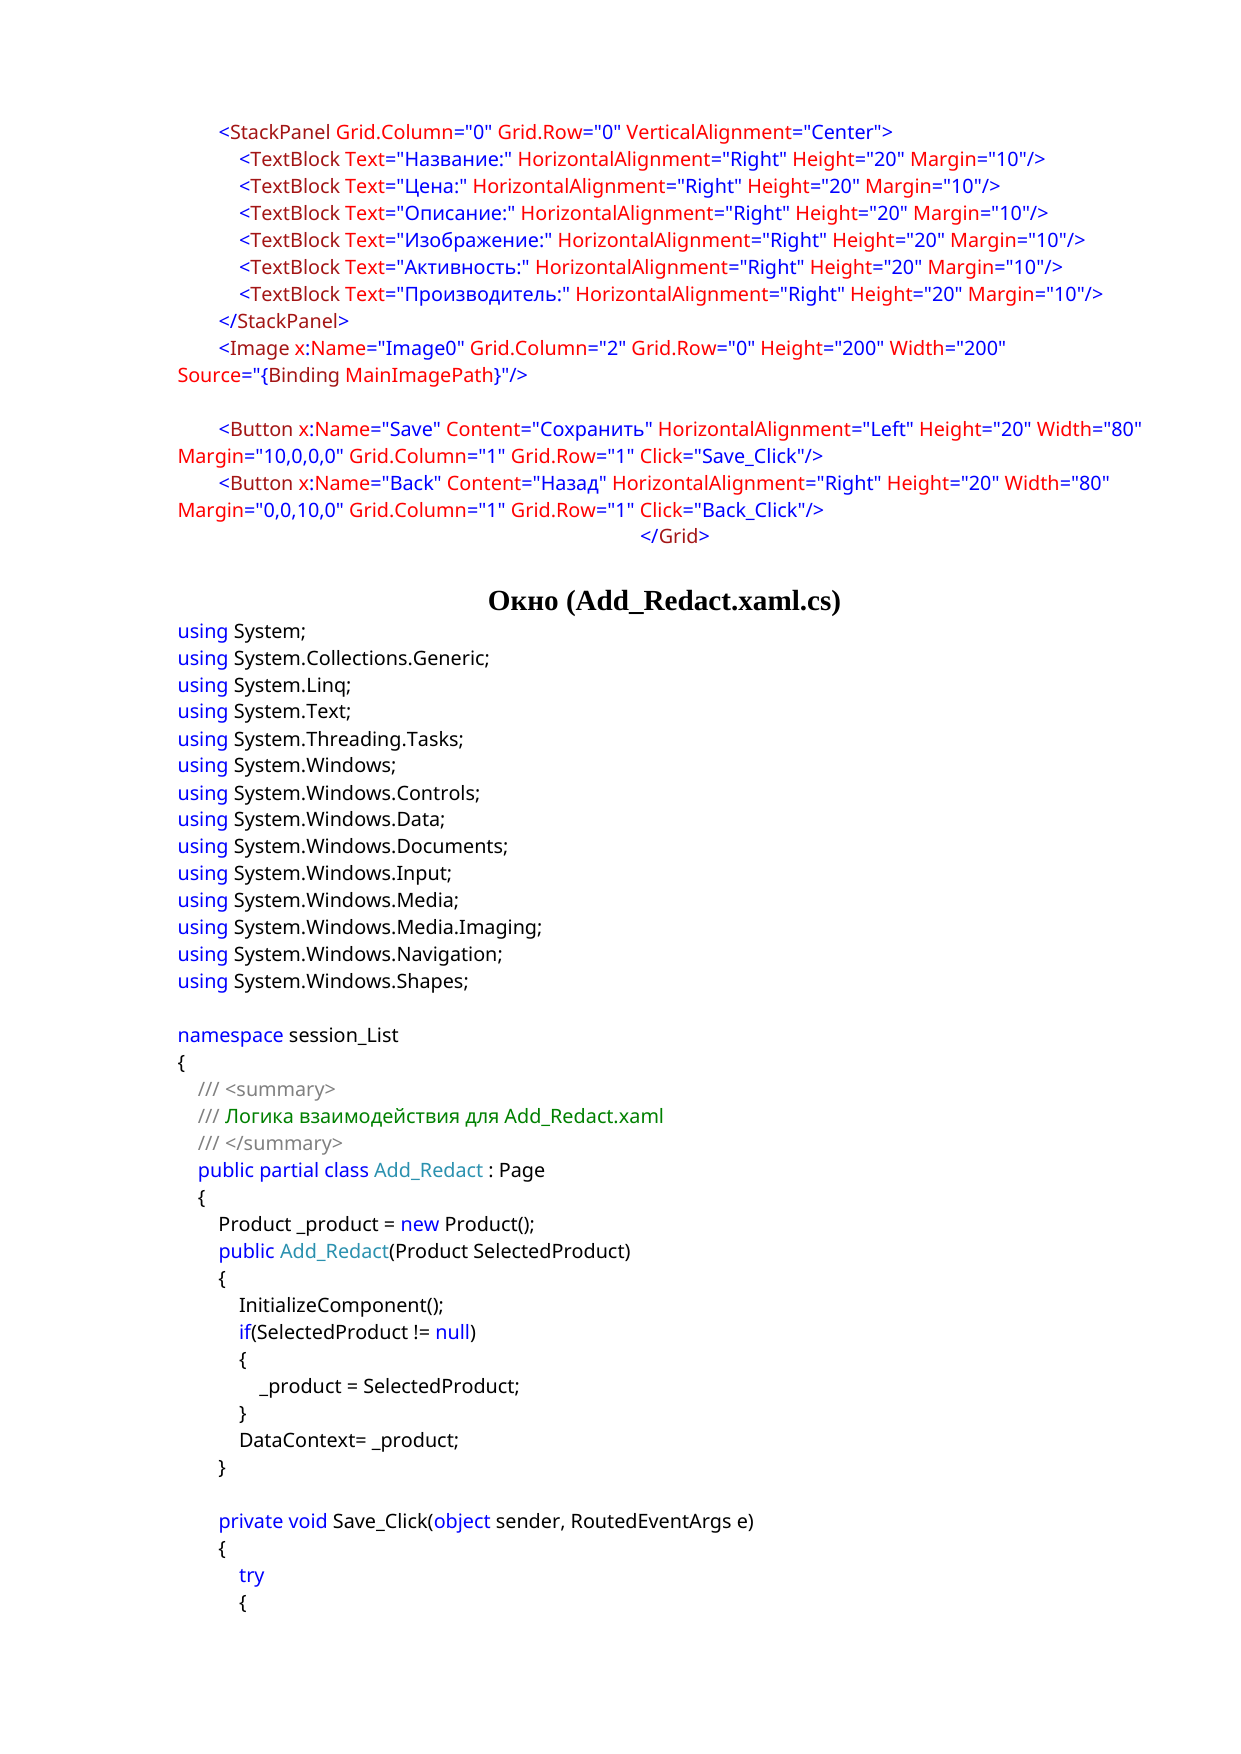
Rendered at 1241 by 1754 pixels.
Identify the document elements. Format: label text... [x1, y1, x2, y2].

text using System.Windows.Input; [177, 860, 1152, 887]
text using System.Windows.Controls; [177, 779, 1152, 806]
text using System.Windows.Navigation; [177, 941, 1152, 968]
text { [177, 1345, 1152, 1372]
text } [177, 1399, 1152, 1426]
text using System.Windows.Data; [177, 806, 1152, 833]
text <Image x:Name="Image0" Grid.Column="2" Grid.Row="0" Height="200" Width="200" Source="{Binding MainImagePath}"/> [177, 334, 1152, 388]
text <Button x:Name="Back" Content="Назад" HorizontalAlignment="Right" Height="20" Width="80" Margin="0,0,10,0" Grid.Column="1" Grid.Row="1" Click="Back_Click"/> [177, 469, 1152, 523]
text public partial class Add_Redact : Page [177, 1156, 1152, 1183]
text using System.Windows; [177, 752, 1152, 779]
text <TextBlock Text="Цена:" HorizontalAlignment="Right" Height="20" Margin="10"/> [177, 172, 1152, 199]
text using System.Windows.Documents; [177, 833, 1152, 860]
text Product _product = new Product(); [177, 1210, 1152, 1237]
text <TextBlock Text="Производитель:" HorizontalAlignment="Right" Height="20" Margin="10"/> [177, 280, 1152, 307]
text </StackPanel> [177, 307, 1152, 334]
text <TextBlock Text="Изображение:" HorizontalAlignment="Right" Height="20" Margin="10"/> [177, 226, 1152, 253]
text <TextBlock Text="Активность:" HorizontalAlignment="Right" Height="20" Margin="10"/> [177, 253, 1152, 280]
text <Button x:Name="Save" Content="Сохранить" HorizontalAlignment="Left" Height="20" Width="80" Margin="10,0,0,0" Grid.Column="1" Grid.Row="1" Click="Save_Click"/> [177, 415, 1152, 469]
text using System.Collections.Generic; [177, 644, 1152, 671]
text private void Save_Click(object sender, RoutedEventArgs e) [177, 1507, 1152, 1534]
text using System; [177, 617, 1152, 644]
text <StackPanel Grid.Column="0" Grid.Row="0" VerticalAlignment="Center"> [177, 118, 1152, 145]
text namespace session_List [177, 1022, 1152, 1048]
text public Add_Redact(Product SelectedProduct) [177, 1237, 1152, 1264]
text using System.Linq; [177, 671, 1152, 698]
text DataContext= _product; [177, 1426, 1152, 1453]
text <TextBlock Text="Название:" HorizontalAlignment="Right" Height="20" Margin="10"/> [177, 145, 1152, 172]
text using System.Text; [177, 698, 1152, 725]
text } [177, 1453, 1152, 1480]
text Окно (Add_Redact.xaml.cs) [177, 583, 1152, 617]
text using System.Windows.Shapes; [177, 968, 1152, 994]
text InitializeComponent(); [177, 1291, 1152, 1318]
text <TextBlock Text="Описание:" HorizontalAlignment="Right" Height="20" Margin="10"/> [177, 199, 1152, 226]
text { [177, 1588, 1152, 1615]
text { [177, 1048, 1152, 1076]
text using System.Windows.Media; [177, 887, 1152, 914]
text _product = SelectedProduct; [177, 1372, 1152, 1399]
text { [177, 1183, 1152, 1210]
text using System.Threading.Tasks; [177, 725, 1152, 752]
text /// <summary> [177, 1076, 1152, 1102]
text using System.Windows.Media.Imaging; [177, 914, 1152, 941]
text if(SelectedProduct != null) [177, 1318, 1152, 1345]
text { [177, 1264, 1152, 1291]
text { [177, 1534, 1152, 1561]
text </Grid> [177, 523, 1152, 550]
text /// Логика взаимодействия для Add_Redact.xaml [177, 1102, 1152, 1129]
text /// </summary> [177, 1129, 1152, 1156]
text try [177, 1561, 1152, 1588]
